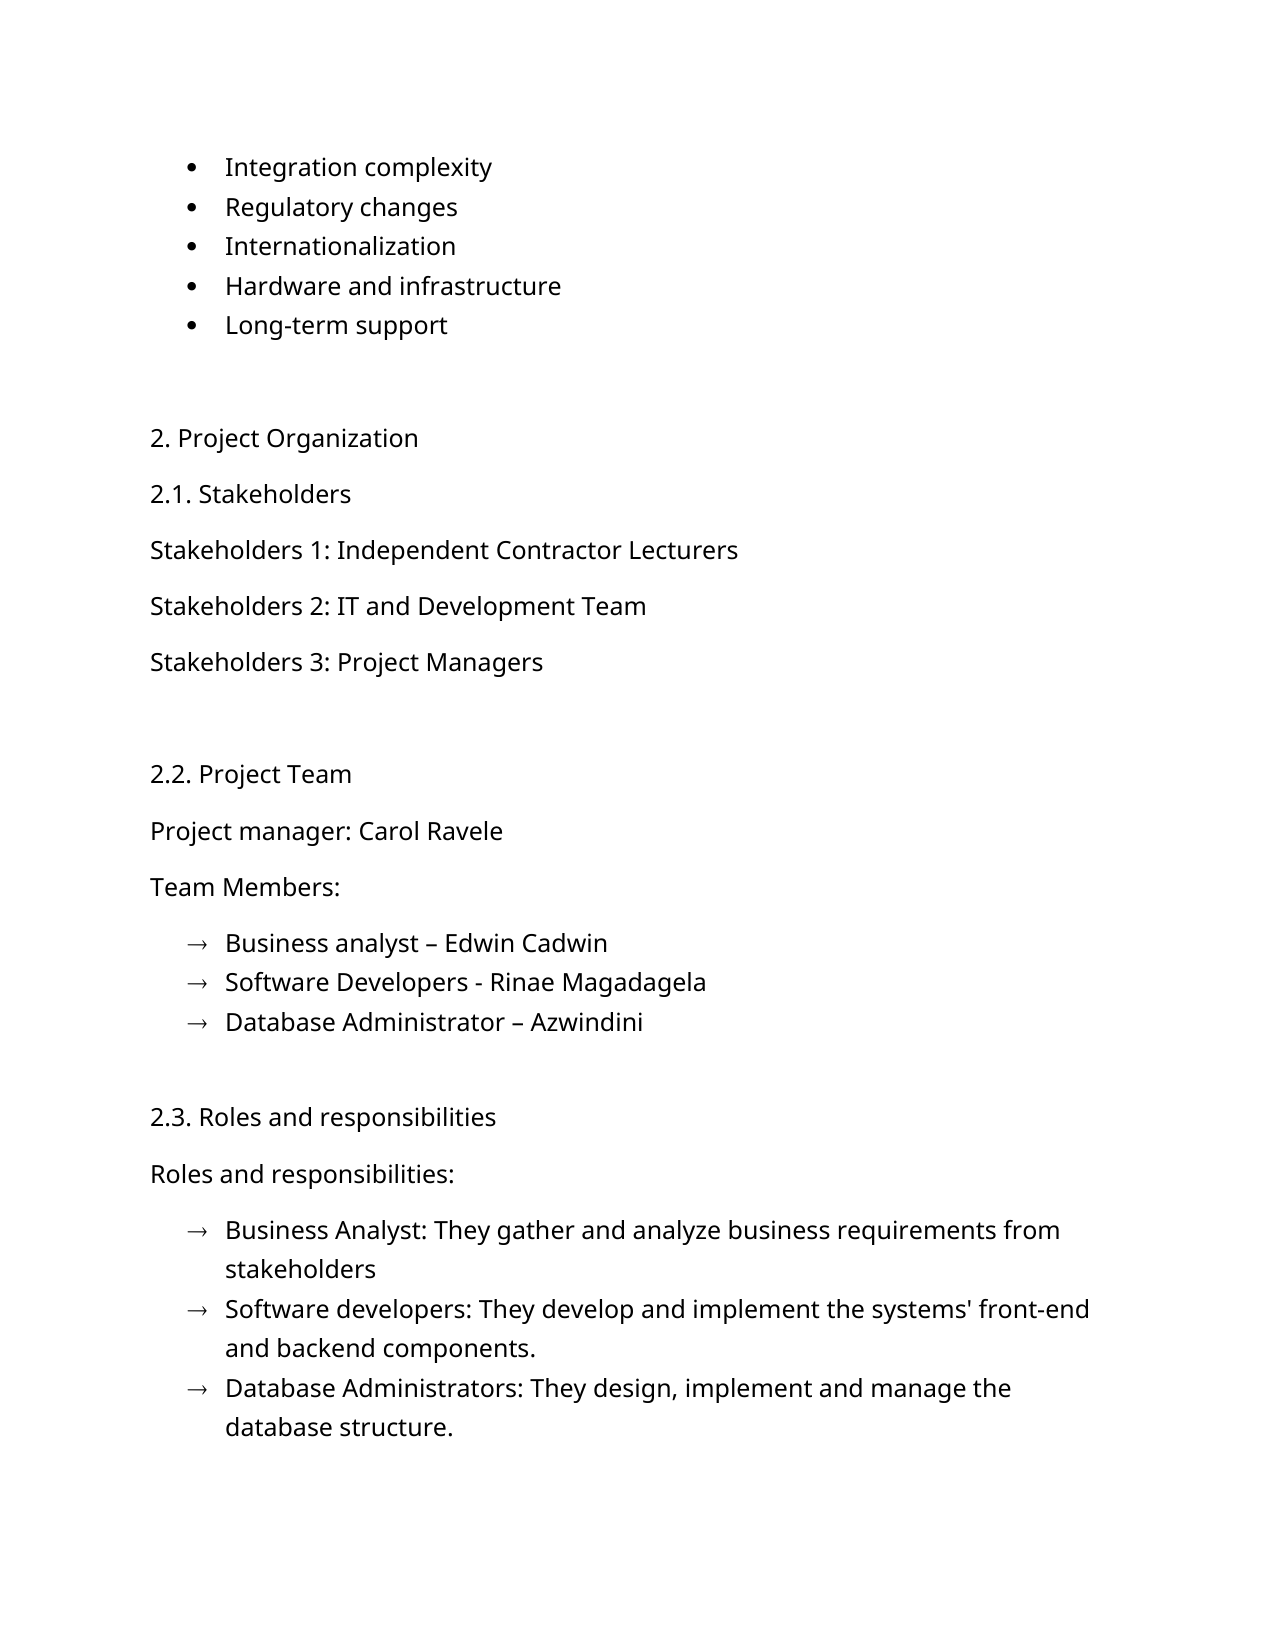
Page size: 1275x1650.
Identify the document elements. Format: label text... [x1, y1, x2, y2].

list Regulatory changes [187, 189, 1125, 223]
list Software Developers - Rinae Magadagela [187, 965, 1125, 999]
text 2.3. Roles and responsibilities [150, 1100, 1125, 1134]
list Business Analyst: They gather and analyze business requirements from stakeholders [187, 1212, 1125, 1286]
list Hardware and infrastructure [187, 268, 1125, 302]
text Team Members: [150, 869, 1125, 903]
list Software developers: They develop and implement the systems' front-end and backend components. [187, 1291, 1125, 1365]
text 2.2. Project Team [150, 757, 1125, 791]
text Roles and responsibilities: [150, 1156, 1125, 1190]
list Database Administrators: They design, implement and manage the database structure. [187, 1370, 1125, 1444]
text 2.1. Stakeholders [150, 476, 1125, 510]
list Long-term support [187, 308, 1125, 342]
text Stakeholders 2: IT and Development Team [150, 589, 1125, 623]
text Stakeholders 1: Independent Contractor Lecturers [150, 532, 1125, 567]
text Stakeholders 3: Project Managers [150, 645, 1125, 679]
list Integration complexity [187, 150, 1125, 184]
text Project manager: Carol Ravele [150, 813, 1125, 847]
text 2. Project Organization [150, 420, 1125, 454]
list Database Administrator – Azwindini [187, 1004, 1125, 1038]
list Internationalization [187, 229, 1125, 263]
list Business analyst – Edwin Cadwin [187, 926, 1125, 959]
